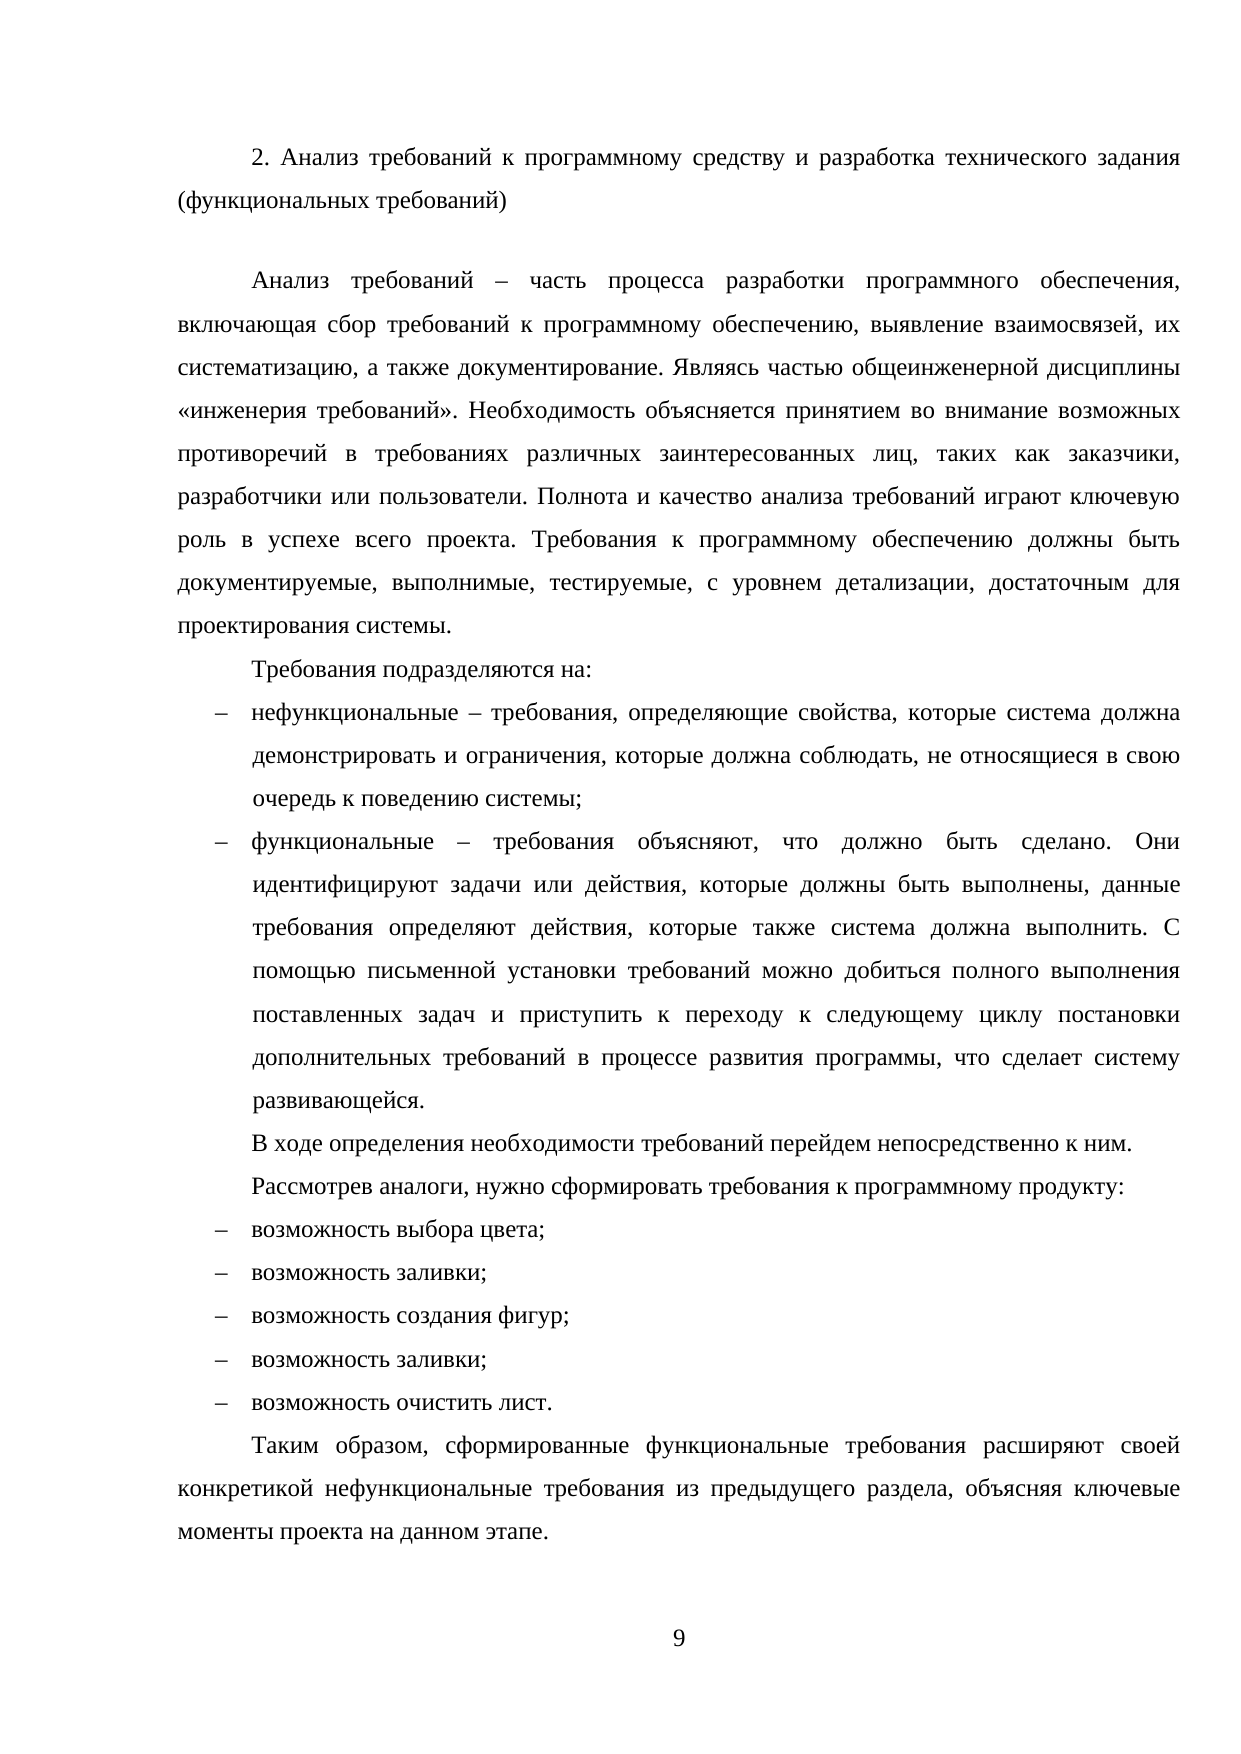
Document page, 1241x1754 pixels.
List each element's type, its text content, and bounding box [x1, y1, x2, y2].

list возможность очистить лист. [215, 1387, 1181, 1416]
text Рассмотрев аналоги, нужно сформировать требования к программному продукту: [177, 1171, 1181, 1200]
list возможность заливки; [215, 1344, 1181, 1372]
text Таким образом, сформированные функциональные требования расширяют своей конкретикой нефункциональные требования из предыдущего раздела, объясняя ключевые моменты проекта на данном этапе. [177, 1430, 1181, 1545]
list нефункциональные – требования, определяющие свойства, которые система должна демонстрировать и ограничения, которые должна соблюдать, не относящиеся в свою очередь к поведению системы; [215, 697, 1181, 812]
list функциональные – требования объясняют, что должно быть сделано. Они идентифицируют задачи или действия, которые должны быть выполнены, данные требования определяют действия, которые также система должна выполнить. С помощью письменной установки требований можно добиться полного выполнения поставленных задач и приступить к переходу к следующему циклу постановки дополнительных требований в процессе развития программы, что сделает систему развивающейся. [215, 826, 1181, 1114]
list возможность выбора цвета; [215, 1214, 1181, 1243]
subtitle 2. Анализ требований к программному средству и разработка технического задания (функциональных требований) [177, 142, 1181, 214]
text В ходе определения необходимости требований перейдем непосредственно к ним. [215, 1128, 1181, 1157]
list возможность создания фигур; [215, 1301, 1181, 1329]
list возможность заливки; [215, 1257, 1181, 1286]
text Требования подразделяются на: [177, 654, 1181, 682]
text Анализ требований – часть процесса разработки программного обеспечения, включающая сбор требований к программному обеспечению, выявление взаимосвязей, их систематизацию, а также документирование. Являясь частью общеинженерной дисциплины «инженерия требований». Необходимость объясняется принятием во внимание возможных противоречий в требованиях различных заинтересованных лиц, таких как заказчики, разработчики или пользователи. Полнота и качество анализа требований играют ключевую роль в успехе всего проекта. Требования к программному обеспечению должны быть документируемые, выполнимые, тестируемые, с уровнем детализации, достаточным для проектирования системы. [177, 266, 1181, 639]
